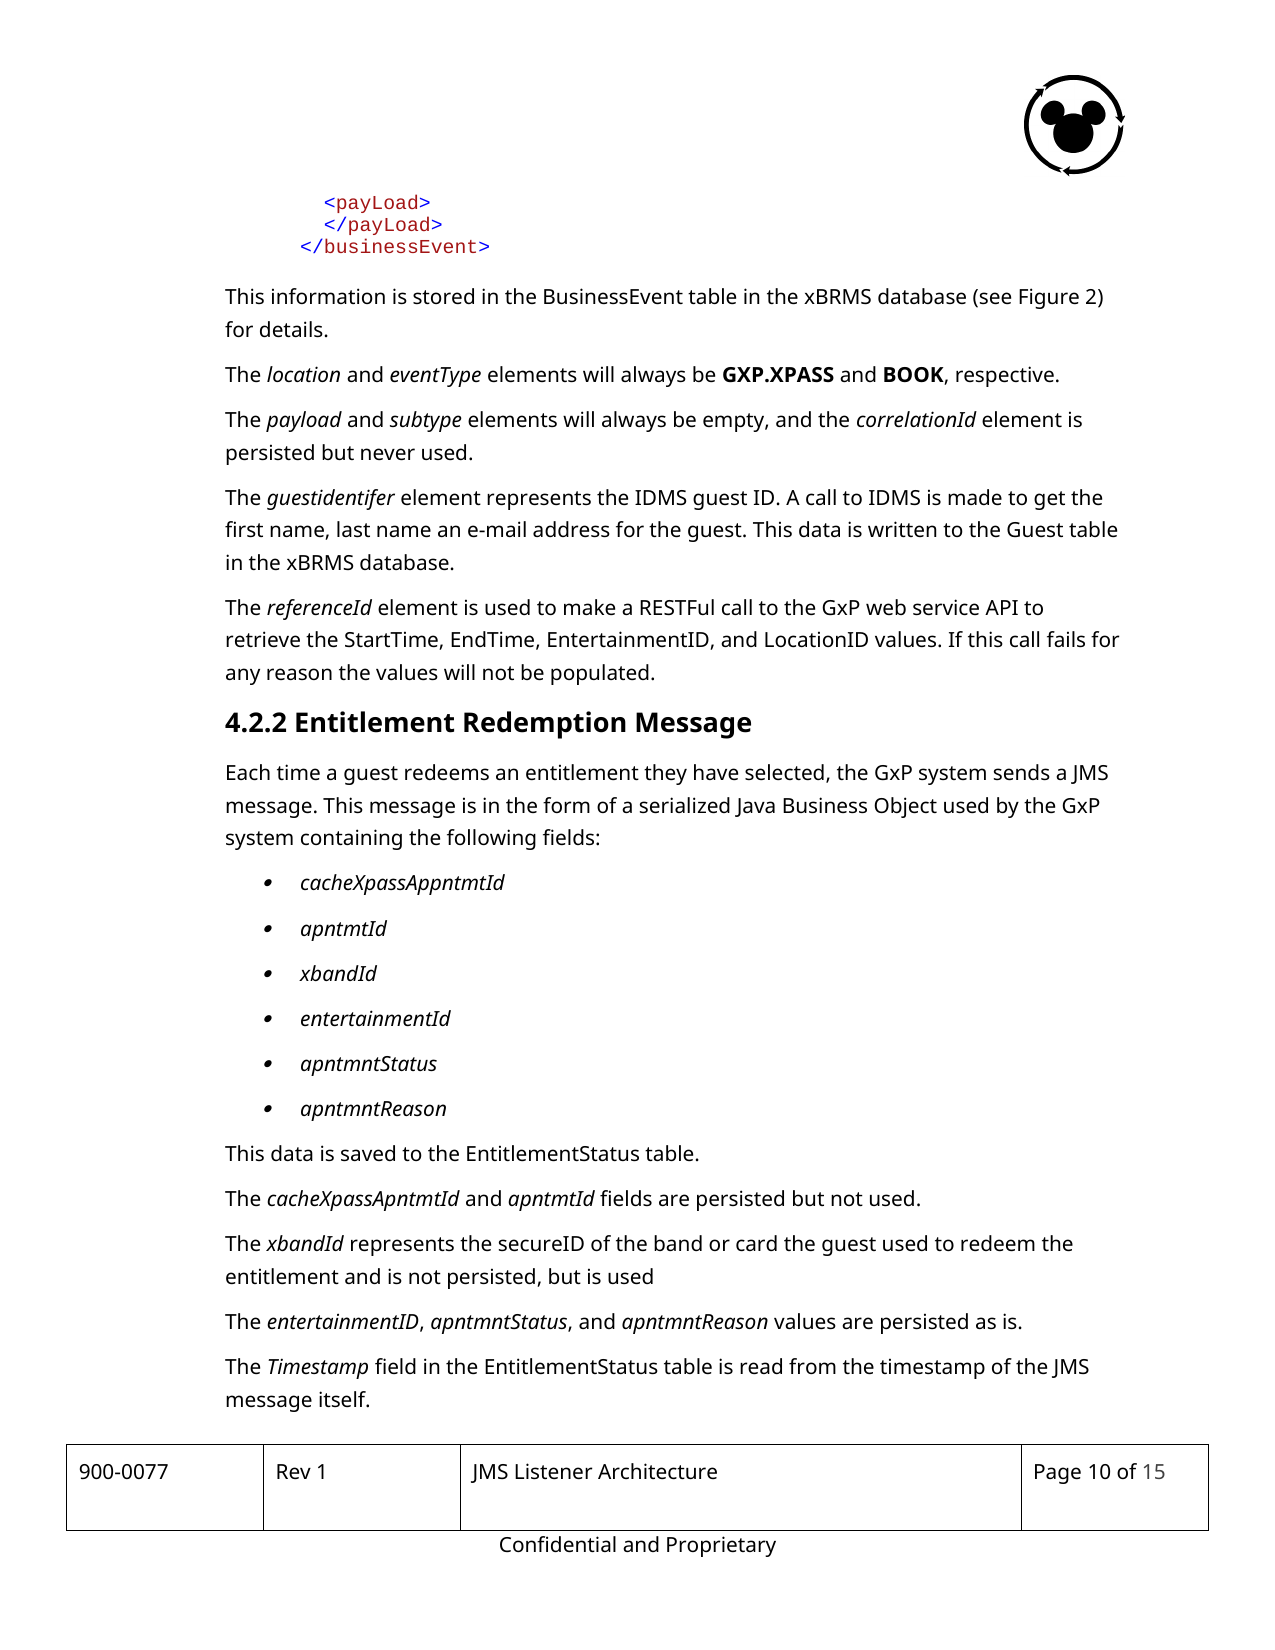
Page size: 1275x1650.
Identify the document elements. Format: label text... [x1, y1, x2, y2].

text <payLoad> [300, 193, 1125, 215]
text The guestidentifer element represents the IDMS guest ID. A call to IDMS is made to get the first name, last name an e-mail address for the guest. This data is written to the Guest table in the xBRMS database. [225, 483, 1125, 576]
picture [1023, 75, 1125, 177]
text This information is stored in the BusinessEvent table in the xBRMS database (see Figure 2) for details. [225, 282, 1125, 343]
text The entertainmentID, apntmntStatus, and apntmntReason values are persisted as is. [225, 1307, 1125, 1336]
text The payload and subtype elements will always be empty, and the correlationId element is persisted but never used. [225, 405, 1125, 466]
text </payLoad> [300, 215, 1125, 237]
list apntmtId [262, 914, 1125, 942]
text The xbandId represents the secureID of the band or card the guest used to redeem the entitlement and is not persisted, but is used [225, 1229, 1125, 1290]
text The location and eventType elements will always be GXP.XPASS and BOOK, respective. [225, 360, 1125, 388]
text </businessEvent> [300, 237, 1125, 260]
text Each time a guest redeems an entitlement they have selected, the GxP system sends a JMS message. This message is in the form of a serialized Java Business Object used by the GxP system containing the following fields: [225, 758, 1125, 852]
list apntmntStatus [262, 1049, 1125, 1077]
list entertainmentId [262, 1004, 1125, 1032]
text The Timestamp field in the EntitlementStatus table is read from the timestamp of the JMS message itself. [225, 1352, 1125, 1413]
text The cacheXpassApntmtId and apntmtId fields are persisted but not used. [225, 1184, 1125, 1213]
list cacheXpassAppntmtId [262, 868, 1125, 897]
subtitle Entitlement Redemption Message [225, 703, 1125, 740]
text The referenceId element is used to make a RESTFul call to the GxP web service API to retrieve the StartTime, EndTime, EntertainmentID, and LocationID values. If this call fails for any reason the values will not be populated. [225, 593, 1125, 687]
text This data is saved to the EntitlementStatus table. [225, 1139, 1125, 1168]
list xbandId [262, 959, 1125, 987]
list apntmntReason [262, 1094, 1125, 1122]
